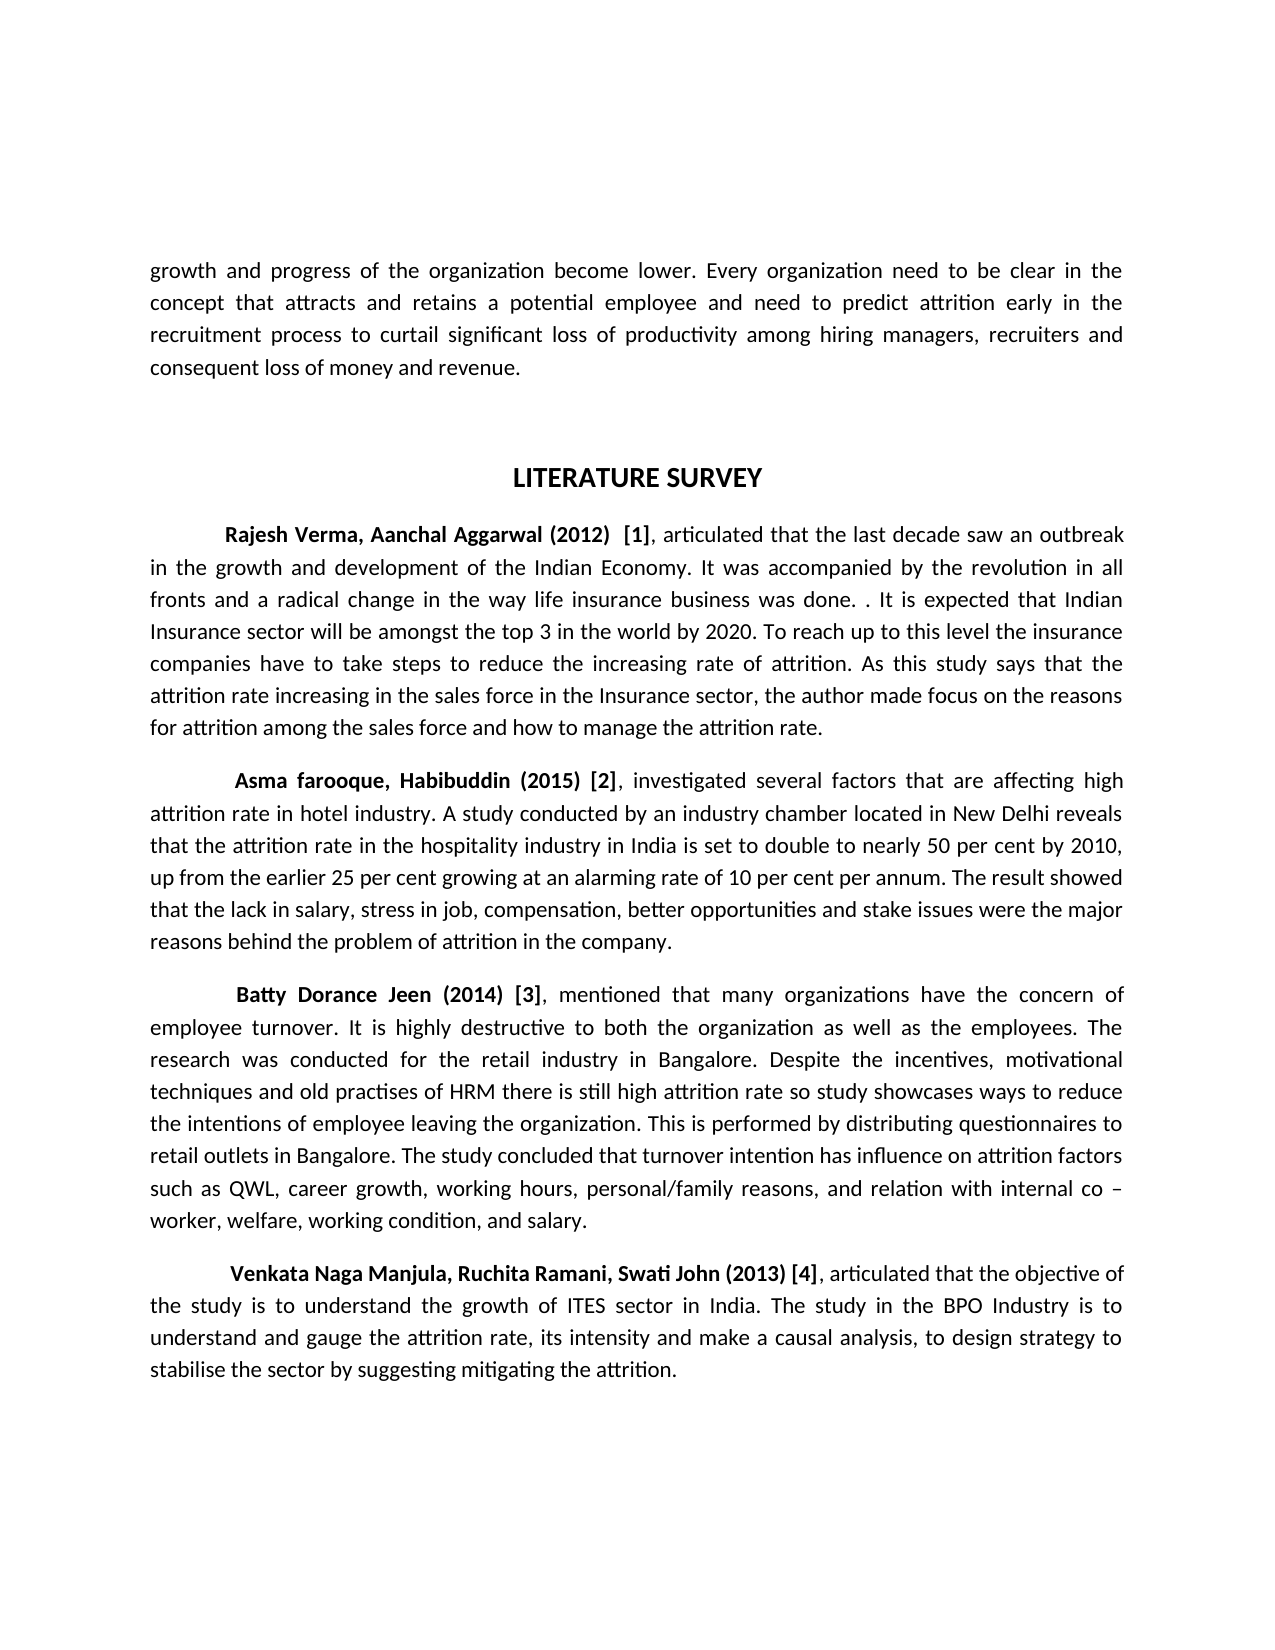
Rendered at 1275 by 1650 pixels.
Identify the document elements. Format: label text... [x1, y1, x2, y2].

text growth and progress of the organization become lower. Every organization need to be clear in the concept that attracts and retains a potential employee and need to predict attrition early in the recruitment process to curtail significant loss of productivity among hiring managers, recruiters and consequent loss of money and revenue. [150, 256, 1125, 381]
text Batty Dorance Jeen (2014) [3], mentioned that many organizations have the concern of employee turnover. It is highly destructive to both the organization as well as the employees. The research was conducted for the retail industry in Bangalore. Despite the incentives, motivational techniques and old practises of HRM there is still high attrition rate so study showcases ways to reduce the intentions of employee leaving the organization. This is performed by distributing questionnaires to retail outlets in Bangalore. The study concluded that turnover intention has influence on attrition factors such as QWL, career growth, working hours, personal/family reasons, and relation with internal co – worker, welfare, working condition, and salary. [150, 981, 1125, 1234]
text Asma farooque, Habibuddin (2015) [2], investigated several factors that are affecting high attrition rate in hotel industry. A study conducted by an industry chamber located in New Delhi reveals that the attrition rate in the hospitality industry in India is set to double to nearly 50 per cent by 2010, up from the earlier 25 per cent growing at an alarming rate of 10 per cent per annum. The result showed that the lack in salary, stress in job, compensation, better opportunities and stake issues were the major reasons behind the problem of attrition in the company. [150, 767, 1125, 956]
text LITERATURE SURVEY [150, 459, 1125, 494]
text Venkata Naga Manjula, Ruchita Ramani, Swati John (2013) [4], articulated that the objective of the study is to understand the growth of ITES sector in India. The study in the BPO Industry is to understand and gauge the attrition rate, its intensity and make a causal analysis, to design strategy to stabilise the sector by suggesting mitigating the attrition. [150, 1259, 1125, 1383]
text Rajesh Verma, Aanchal Aggarwal (2012) [1], articulated that the last decade saw an outbreak in the growth and development of the Indian Economy. It was accompanied by the revolution in all fronts and a radical change in the way life insurance business was done. . It is expected that Indian Insurance sector will be amongst the top 3 in the world by 2020. To reach up to this level the insurance companies have to take steps to reduce the increasing rate of attrition. As this study says that the attrition rate increasing in the sales force in the Insurance sector, the author made focus on the reasons for attrition among the sales force and how to manage the attrition rate. [150, 520, 1125, 742]
